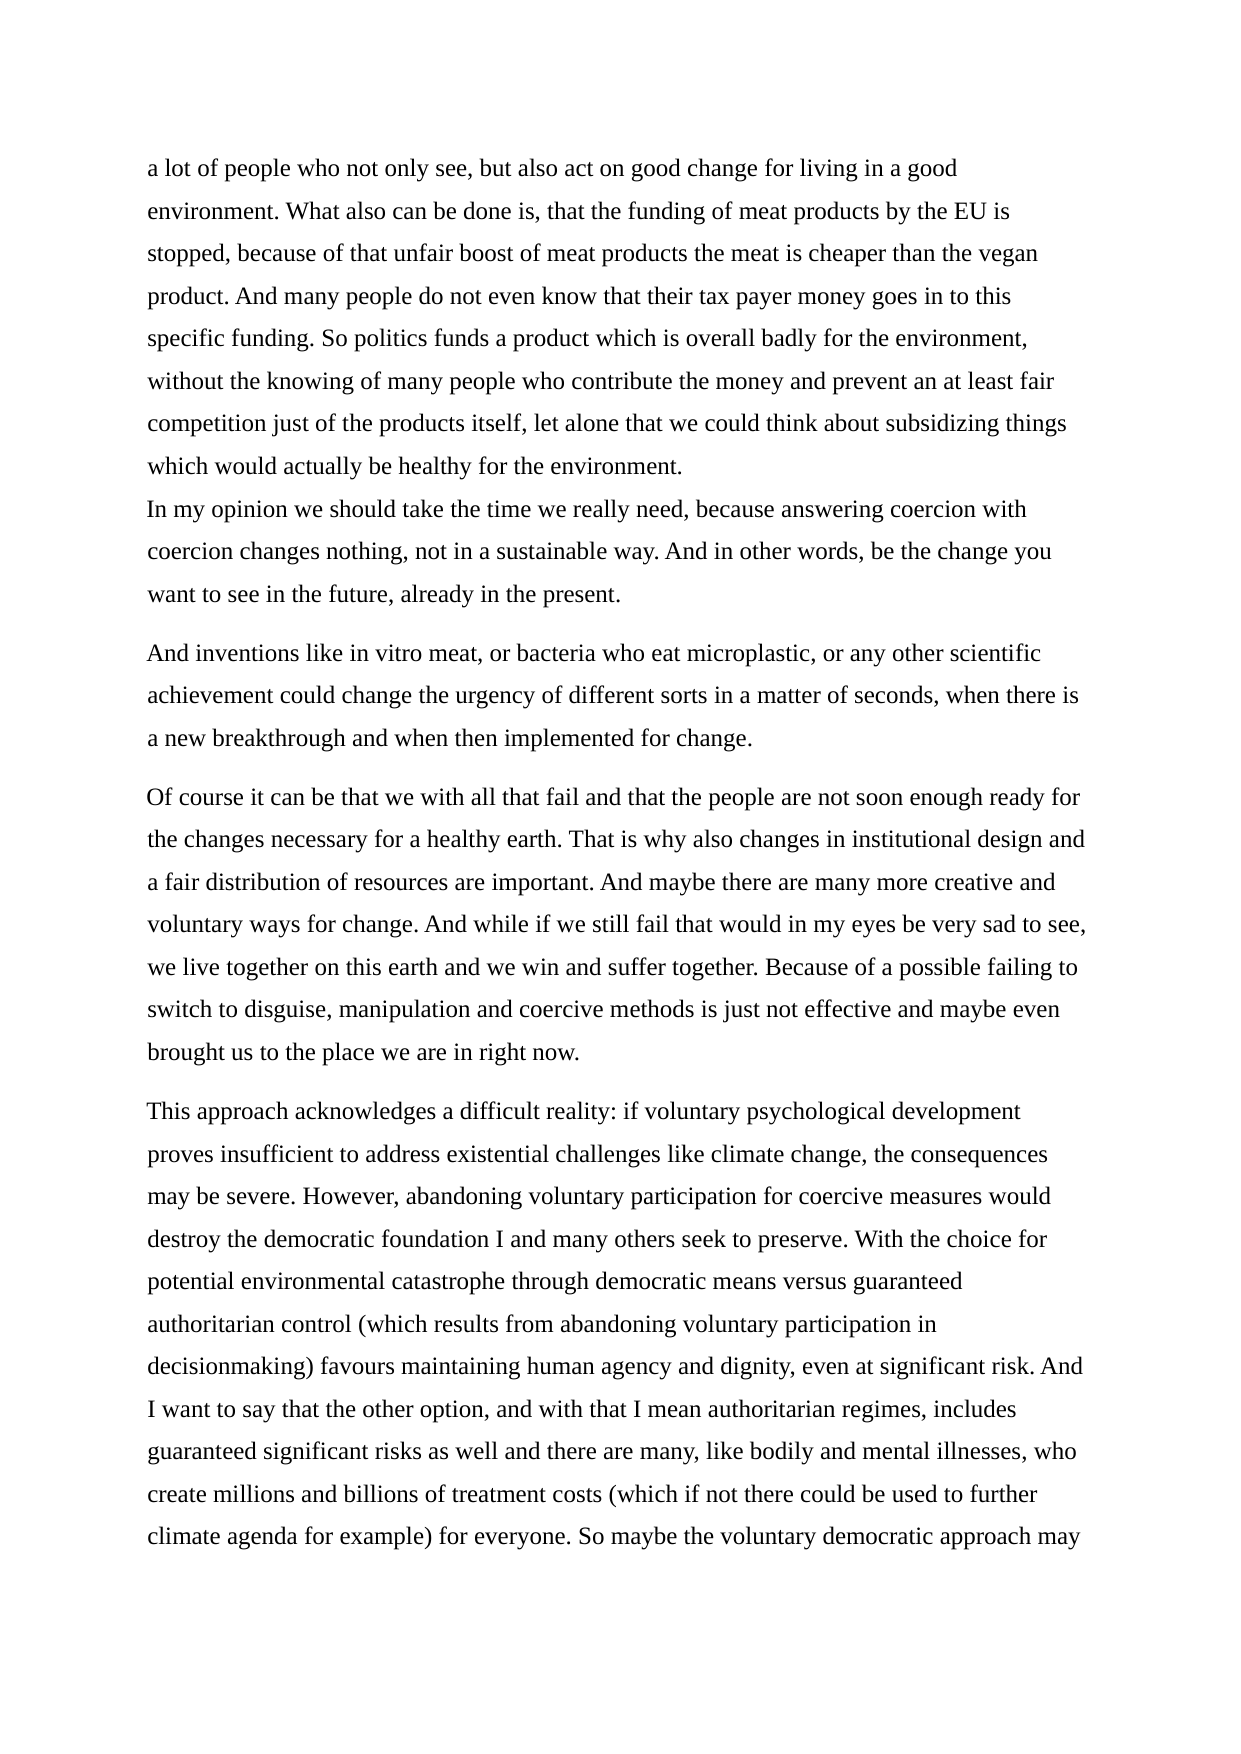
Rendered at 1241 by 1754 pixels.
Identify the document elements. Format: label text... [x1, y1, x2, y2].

text And inventions like in vitro meat, or bacteria who eat microplastic, or any other scientific achievement could change the urgency of different sorts in a matter of seconds, when there is a new breakthrough and when then implemented for change. [146, 638, 1092, 752]
text In my opinion we should take the time we really need, because answering coercion with coercion changes nothing, not in a sustainable way. And in other words, be the change you want to see in the future, already in the present. [146, 494, 1092, 607]
text Of course it can be that we with all that fail and that the people are not soon enough ready for the changes necessary for a healthy earth. That is why also changes in institutional design and a fair distribution of resources are important. And maybe there are many more creative and voluntary ways for change. And while if we still fail that would in my eyes be very sad to see, we live together on this earth and we win and suffer together. Because of a possible failing to switch to disguise, manipulation and coercive methods is just not effective and maybe even brought us to the place we are in right now. [146, 782, 1092, 1066]
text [146, 153, 1092, 480]
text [146, 1096, 1092, 1550]
